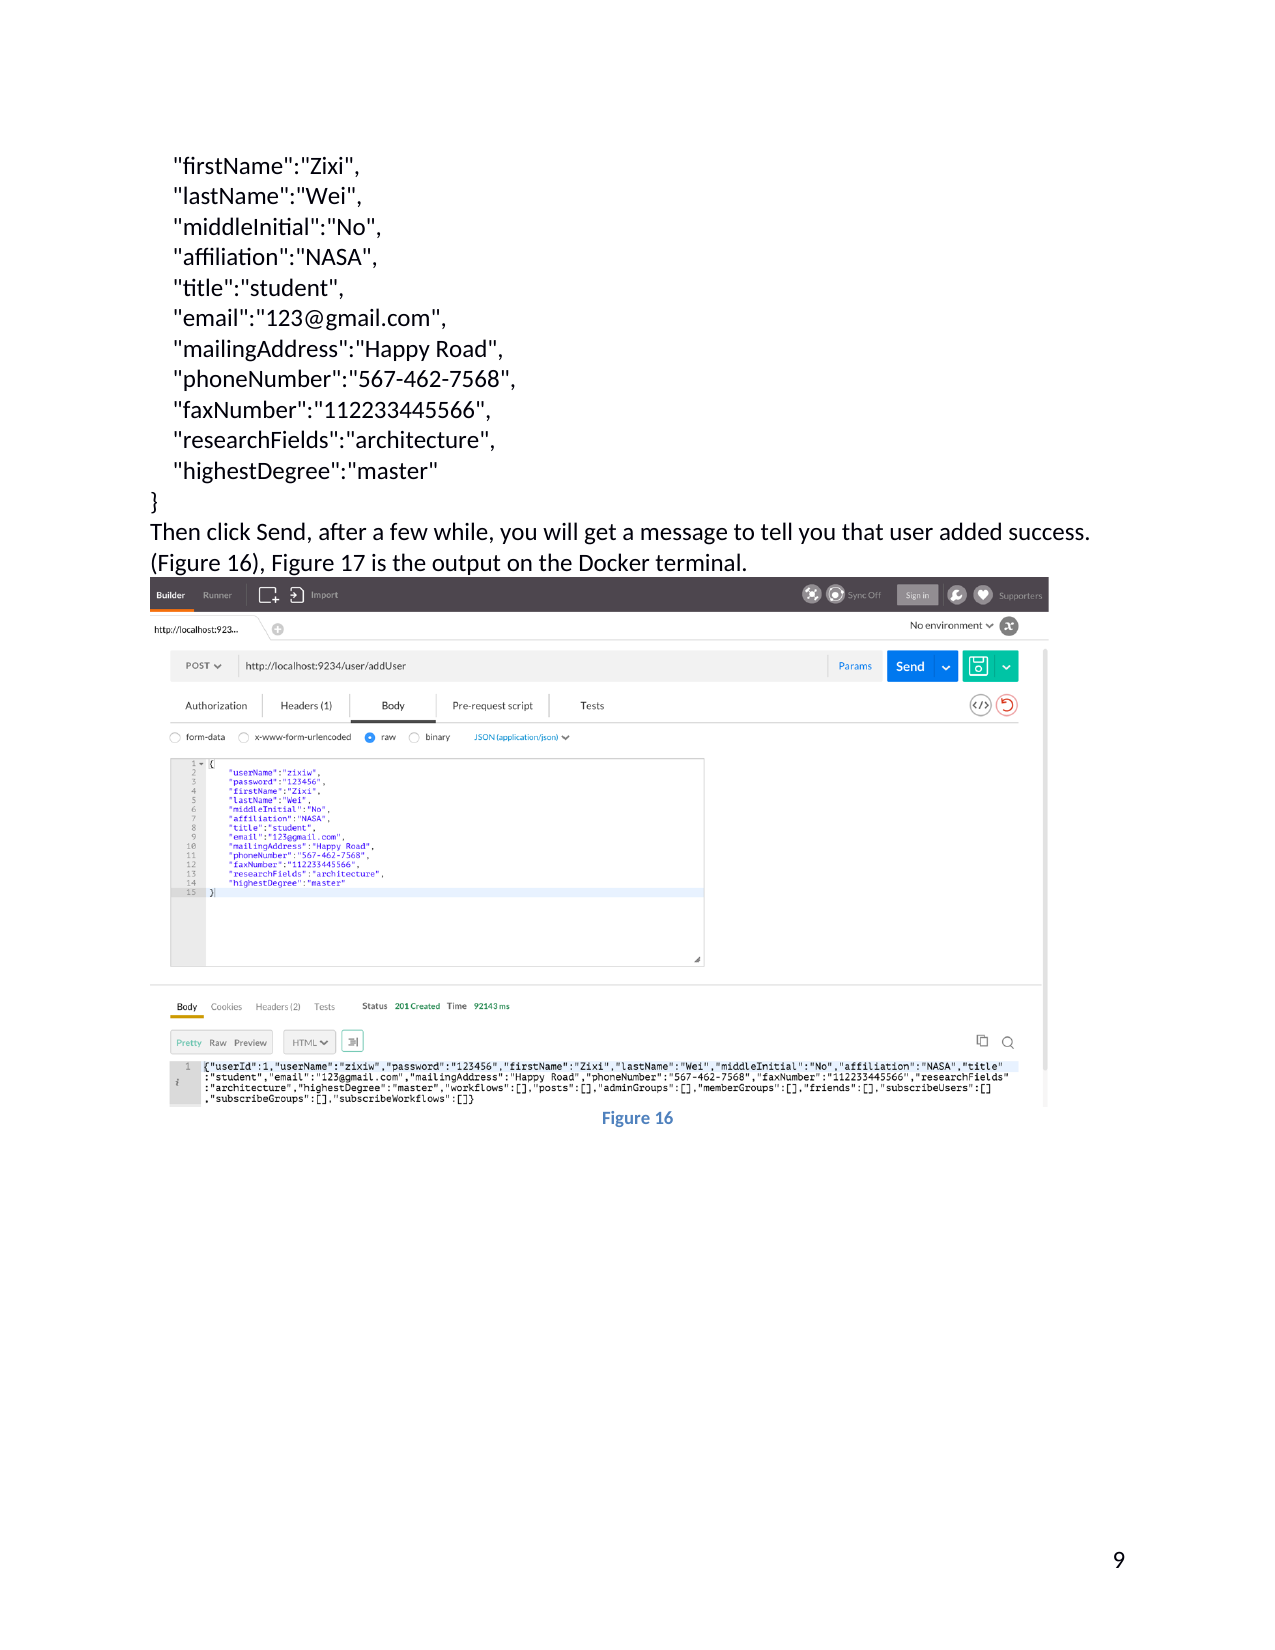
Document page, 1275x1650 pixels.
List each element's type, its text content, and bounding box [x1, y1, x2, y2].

text } [150, 486, 1125, 516]
text "researchFields":"architecture", [150, 425, 1125, 455]
text "middleInitial":"No", [150, 211, 1125, 242]
text "highestDegree":"master" [150, 455, 1125, 486]
text "title":"student", [150, 272, 1125, 303]
text "email":"123@gmail.com", [150, 303, 1125, 333]
text Then click Send, after a few while, you will get a message to tell you that user added success. (Figure 16), Figure 17 is the output on the Docker terminal. [150, 516, 1125, 577]
text "affiliation":"NASA", [150, 242, 1125, 272]
text "firstName":"Zixi", [150, 150, 1125, 181]
text Figure 16 [150, 1106, 1125, 1129]
text "faxNumber":"112233445566", [150, 394, 1125, 425]
text "lastName":"Wei", [150, 181, 1125, 211]
picture [150, 577, 1049, 1107]
text "mailingAddress":"Happy Road", [150, 333, 1125, 364]
text "phoneNumber":"567-462-7568", [150, 364, 1125, 394]
